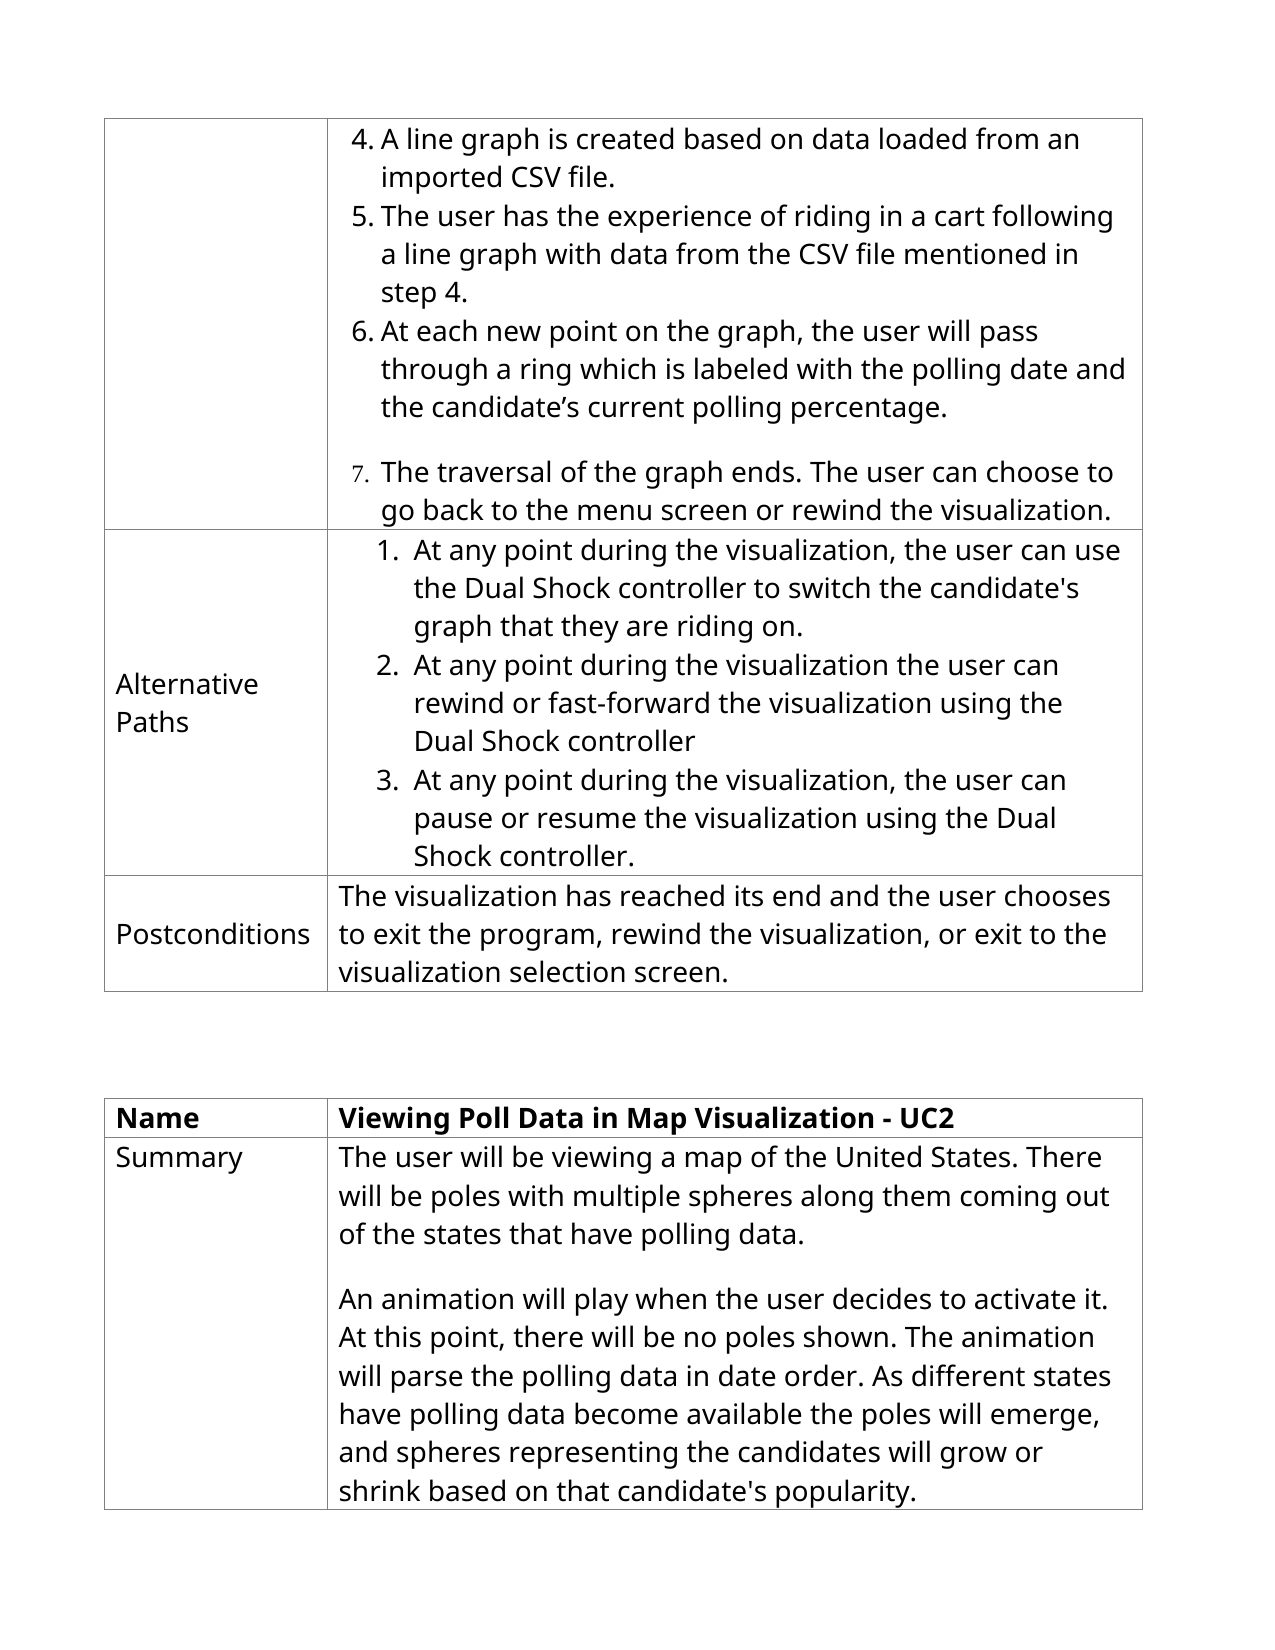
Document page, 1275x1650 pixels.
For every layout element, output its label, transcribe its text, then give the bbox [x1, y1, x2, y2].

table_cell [105, 119, 327, 529]
table_header Name [105, 1099, 327, 1137]
table_header Viewing Poll Data in Map Visualization - UC2 [328, 1099, 1142, 1137]
table_cell At any point during the visualization, the user can use the Dual Shock controller to switch the candidate's graph that they are riding on. At any point during the visualization the user can rewind or fast-forward the visualization using the Dual Shock controller At any point during the visualization, the user can pause or resume the visualization using the Dual Shock controller. [328, 530, 1142, 875]
table_cell Postconditions [105, 876, 327, 991]
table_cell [328, 1138, 1142, 1509]
table_cell Alternative Paths [105, 530, 327, 875]
table_cell The visualization has reached its end and the user chooses to exit the program, rewind the visualization, or exit to the visualization selection screen. [328, 876, 1142, 991]
table_cell Summary [105, 1138, 327, 1509]
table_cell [328, 119, 1142, 529]
